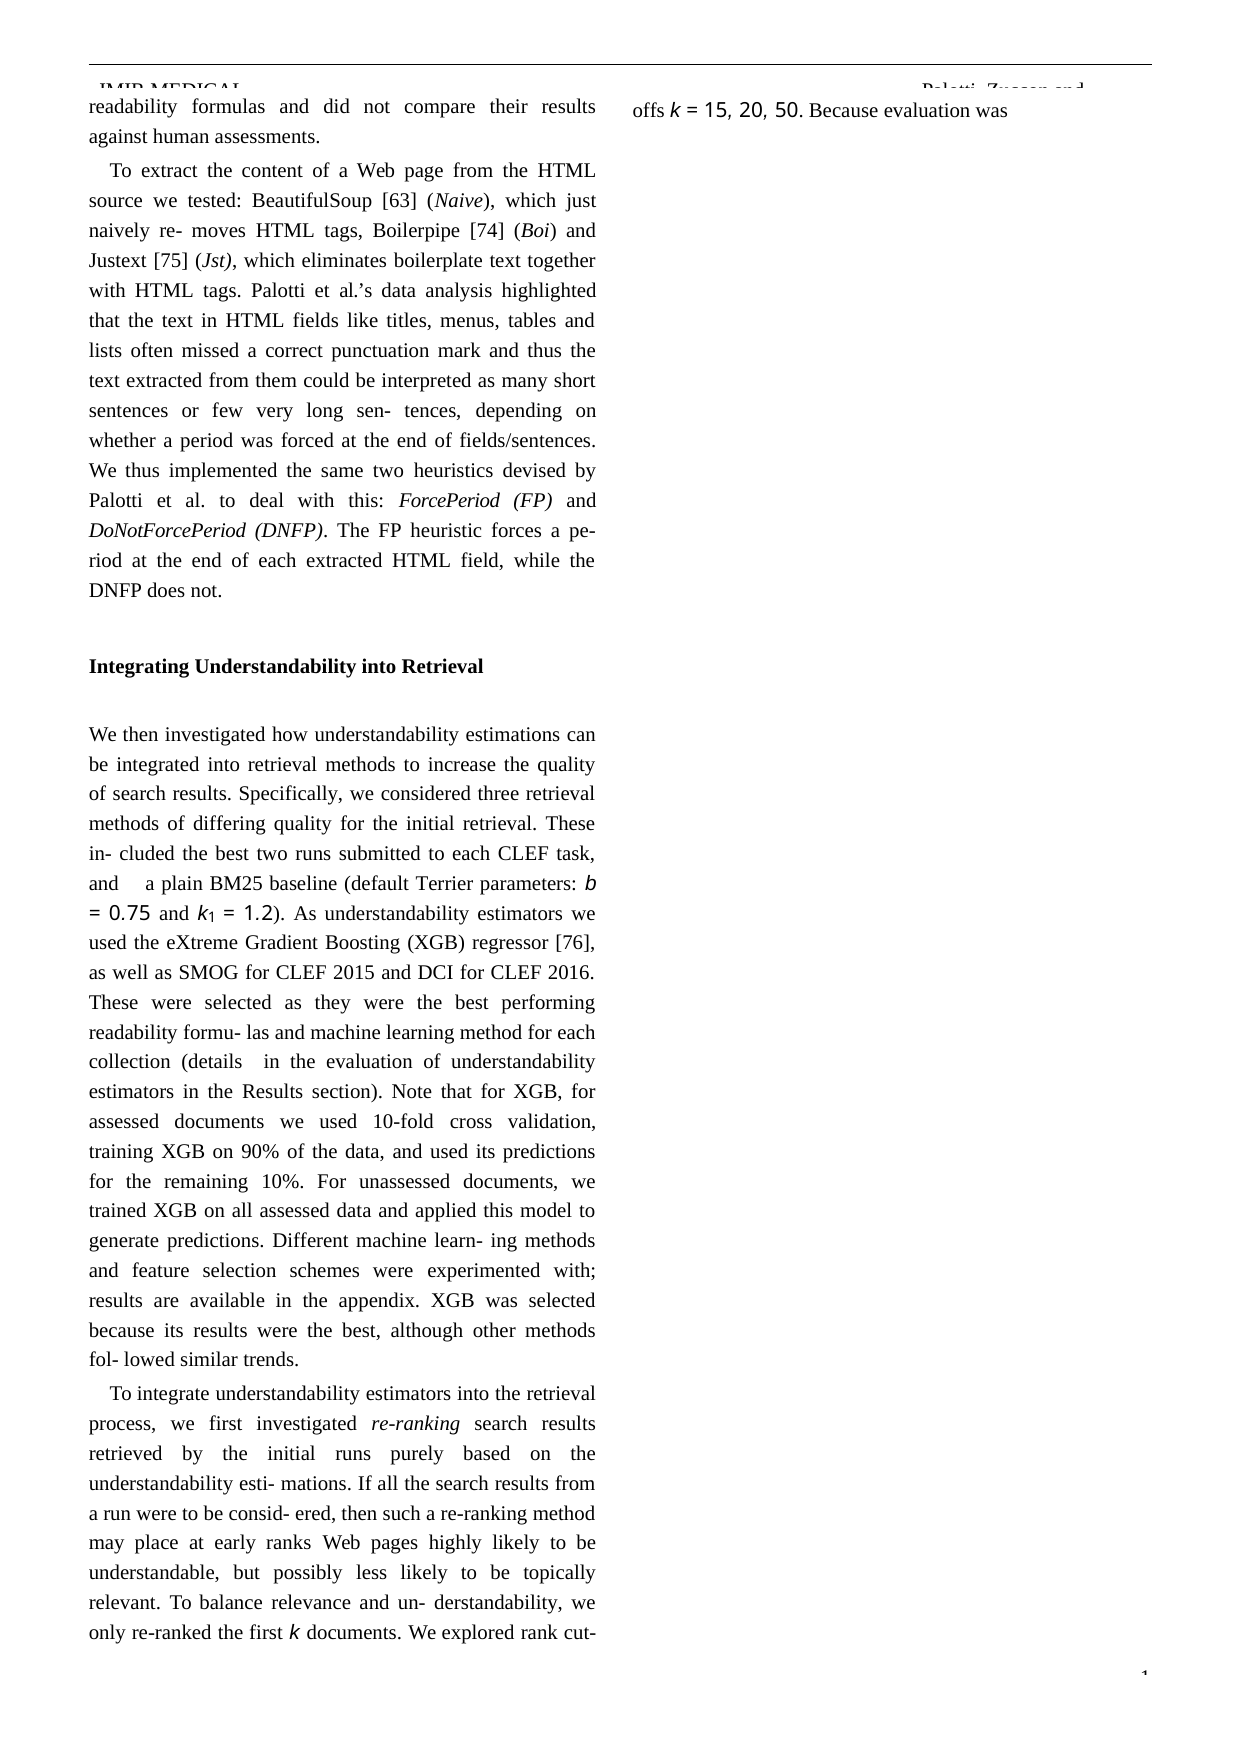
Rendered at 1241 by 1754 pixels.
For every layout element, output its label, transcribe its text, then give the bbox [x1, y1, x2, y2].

text readability formulas and did not compare their results against human assessments. [88, 94, 596, 148]
subtitle Integrating Understandability into Retrieval [88, 654, 607, 678]
text To integrate understandability estimators into the retrieval process, we first investigated re-ranking search results retrieved by the initial runs purely based on the understandability esti- mations. If all the search results from a run were to be consid- ered, then such a re-ranking method may place at early ranks Web pages highly likely to be understandable, but possibly less likely to be topically relevant. To balance relevance and un- derstandability, we only re-ranked the first k documents. We explored rank cut-offs k = 15, 20, 50. Because evaluation was [88, 1377, 596, 1645]
text We then investigated how understandability estimations can be integrated into retrieval methods to increase the quality of search results. Specifically, we considered three retrieval methods of differing quality for the initial retrieval. These in- cluded the best two runs submitted to each CLEF task, and a plain BM25 baseline (default Terrier parameters: b = 0.75 and k1 = 1.2). As understandability estimators we used the eXtreme Gradient Boosting (XGB) regressor [76], as well as SMOG for CLEF 2015 and DCI for CLEF 2016. These were selected as they were the best performing readability formu- las and machine learning method for each collection (details in the evaluation of understandability estimators in the Results section). Note that for XGB, for assessed documents we used 10-fold cross validation, training XGB on 90% of the data, and used its predictions for the remaining 10%. For unassessed documents, we trained XGB on all assessed data and applied this model to generate predictions. Different machine learn- ing methods and feature selection schemes were experimented with; results are available in the appendix. XGB was selected because its results were the best, although other methods fol- lowed similar trends. [88, 717, 596, 1373]
